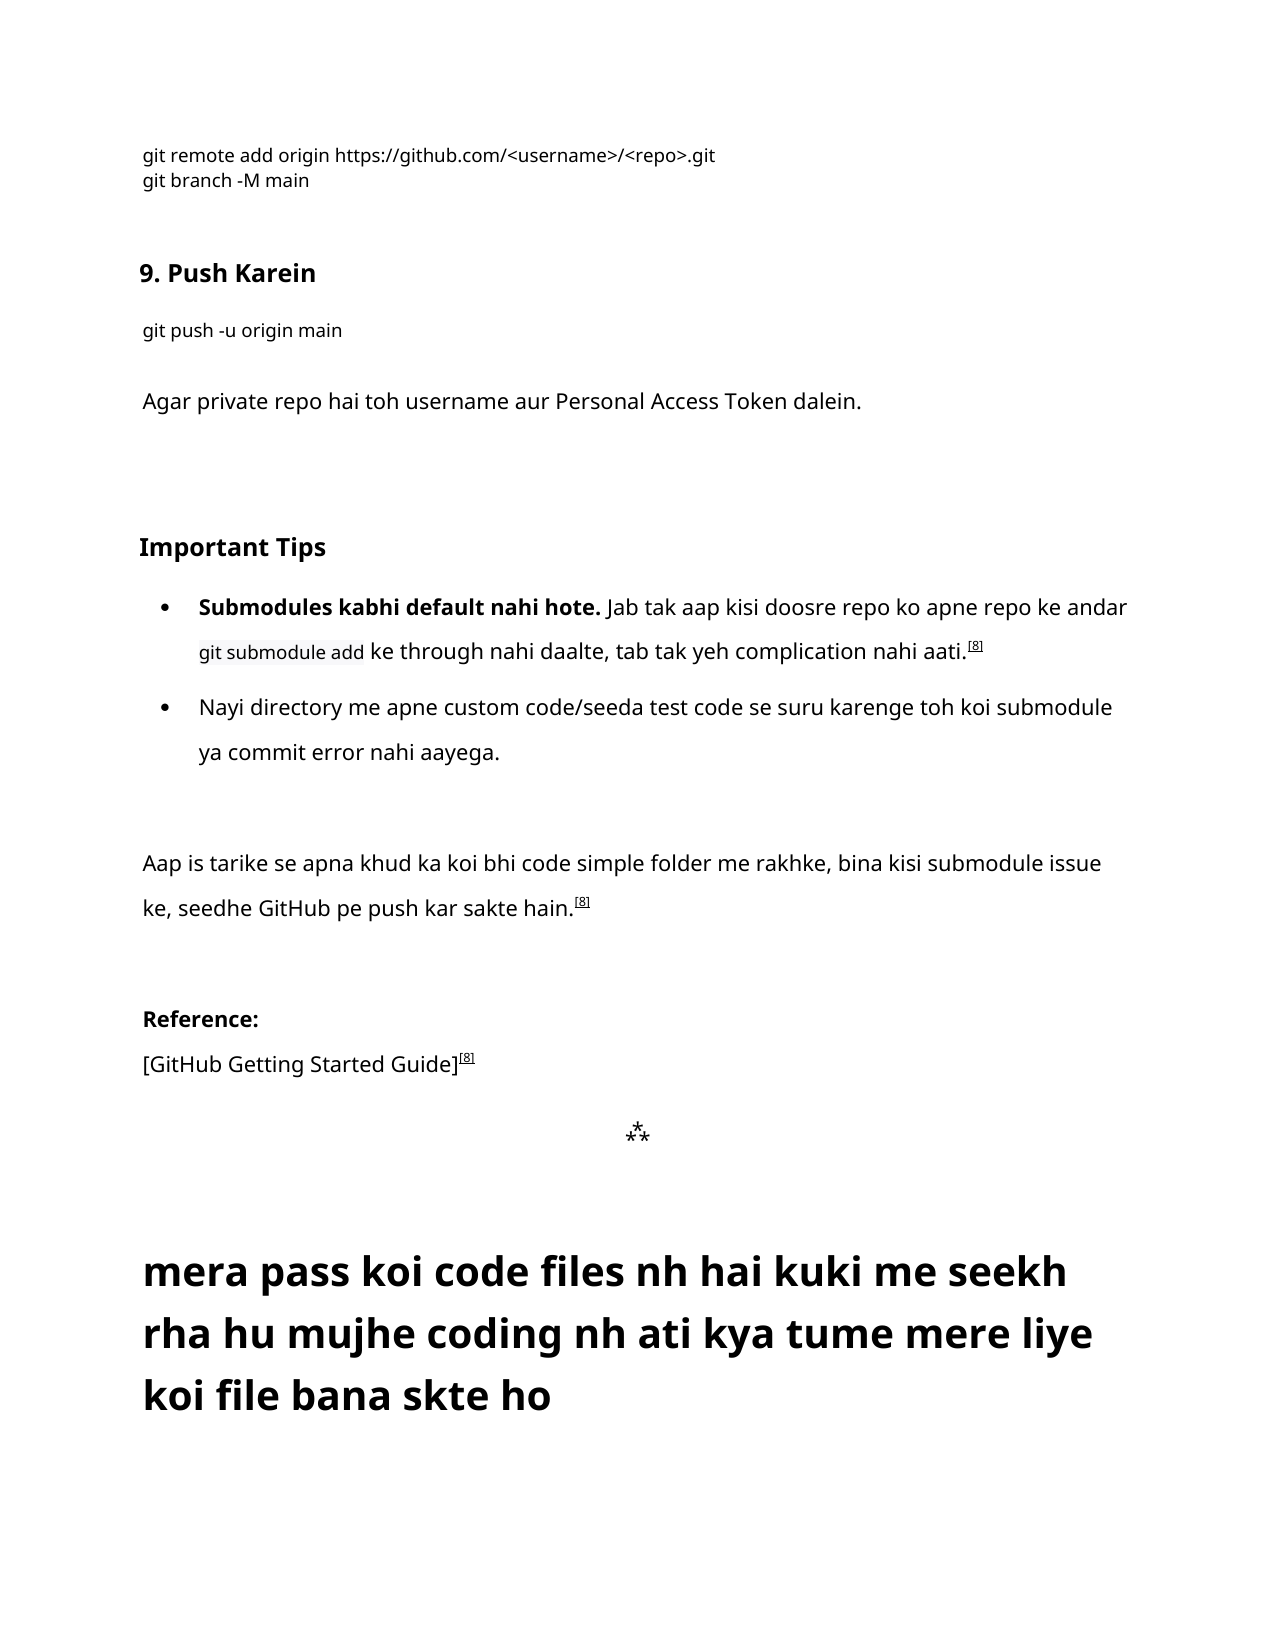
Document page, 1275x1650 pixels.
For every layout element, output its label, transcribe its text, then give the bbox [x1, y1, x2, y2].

list Nayi directory me apne custom code/seeda test code se suru karenge toh koi submodule ya commit error nahi aayega. [161, 692, 1133, 766]
text Important Tips [139, 530, 1133, 564]
text ⁂ [142, 1115, 1133, 1145]
text Aap is tarike se apna khud ka koi bhi code simple folder me rakhke, bina kisi submodule issue ke, seedhe GitHub pe push kar sakte hain.[8] [142, 848, 1133, 922]
text 9. Push Karein [139, 256, 1133, 290]
text Agar private repo hai toh username aur Personal Access Token dalein. [142, 386, 1133, 415]
text Reference: [GitHub Getting Started Guide][8] [142, 1004, 1133, 1078]
list Submodules kabhi default nahi hote. Jab tak aap kisi doosre repo ko apne repo ke andar git submodule add ke through nahi daalte, tab tak yeh complication nahi aati.[8] [161, 592, 1133, 666]
text mera pass koi code files nh hai kuki me seekh rha hu mujhe coding nh ati kya tume mere liye koi file bana skte ho [142, 1243, 1133, 1422]
